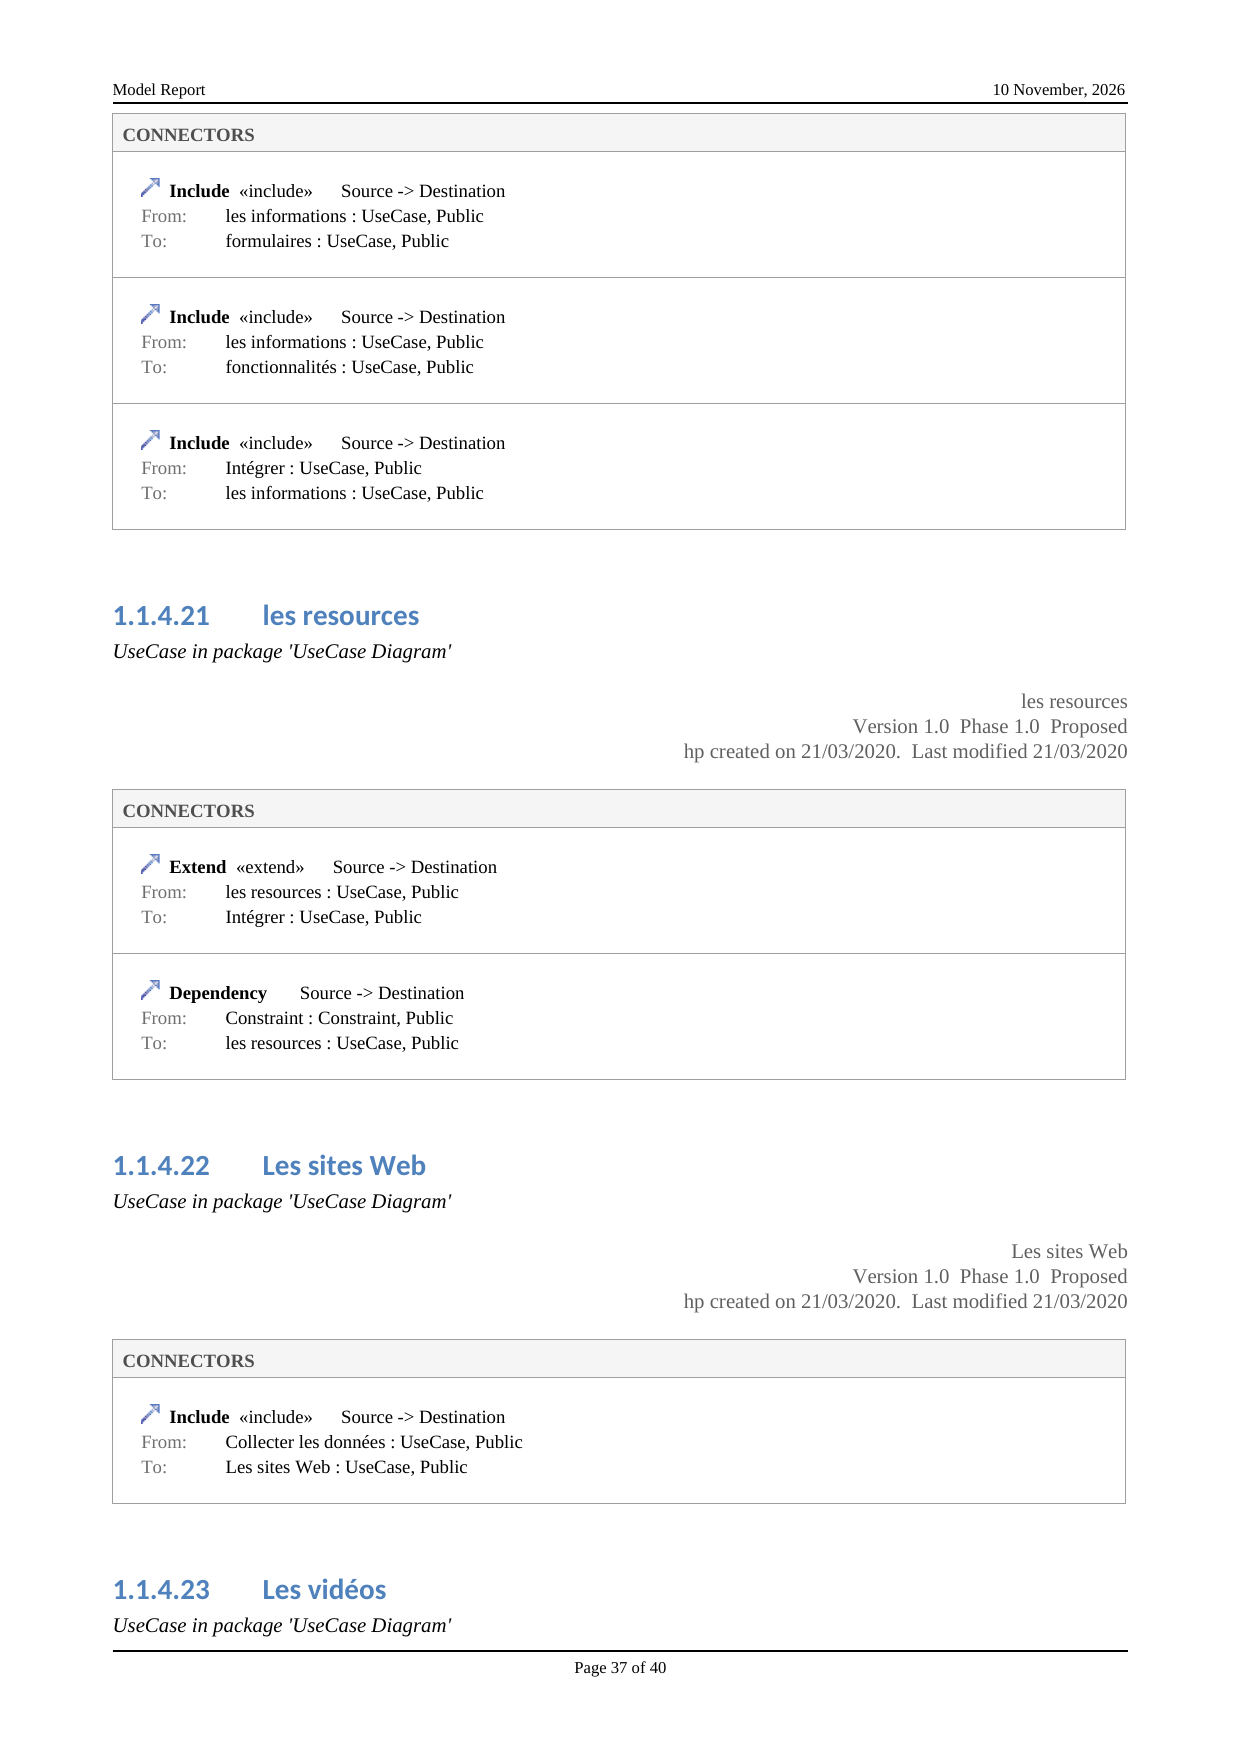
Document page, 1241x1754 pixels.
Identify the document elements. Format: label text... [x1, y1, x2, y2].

text UseCase in package 'UseCase Diagram' [112, 1188, 1128, 1213]
table_cell Extend «extend» Source -> Destination From: les resources : UseCase, Public To: Intégrer : UseCase, Public [113, 828, 1125, 953]
text Version 1.0 Phase 1.0 Proposed [112, 713, 1128, 738]
table_header Dependency Source -> Destination From: Constraint : Constraint, Public To: les resources : UseCase, Public [113, 954, 1125, 1079]
text hp created on 21/03/2020. Last modified 21/03/2020 [112, 1288, 1128, 1313]
table_header CONNECTORS [113, 790, 1125, 827]
text les resources [112, 688, 1128, 713]
subtitle Les vidéos [112, 1579, 1128, 1604]
table_header CONNECTORS [113, 114, 1125, 151]
text Les sites Web [112, 1238, 1128, 1263]
subtitle les resources [112, 605, 1128, 630]
picture [141, 854, 160, 874]
text hp created on 21/03/2020. Last modified 21/03/2020 [112, 738, 1128, 763]
table_header CONNECTORS [113, 1340, 1125, 1377]
picture [141, 1404, 160, 1424]
picture [141, 178, 160, 197]
text UseCase in package 'UseCase Diagram' [112, 1612, 1128, 1637]
table_cell Include «include» Source -> Destination From: Collecter les données : UseCase, Public To: Les sites Web : UseCase, Public [113, 1378, 1125, 1503]
picture [141, 980, 160, 1000]
subtitle Les sites Web [112, 1155, 1128, 1180]
picture [141, 430, 160, 450]
table_cell Include «include» Source -> Destination From: les informations : UseCase, Public To: formulaires : UseCase, Public [113, 152, 1125, 277]
text UseCase in package 'UseCase Diagram' [112, 638, 1128, 663]
text Version 1.0 Phase 1.0 Proposed [112, 1263, 1128, 1288]
table_header Include «include» Source -> Destination From: Intégrer : UseCase, Public To: les informations : UseCase, Public [113, 404, 1125, 529]
picture [141, 304, 160, 324]
table_header Include «include» Source -> Destination From: les informations : UseCase, Public To: fonctionnalités : UseCase, Public [113, 278, 1125, 403]
